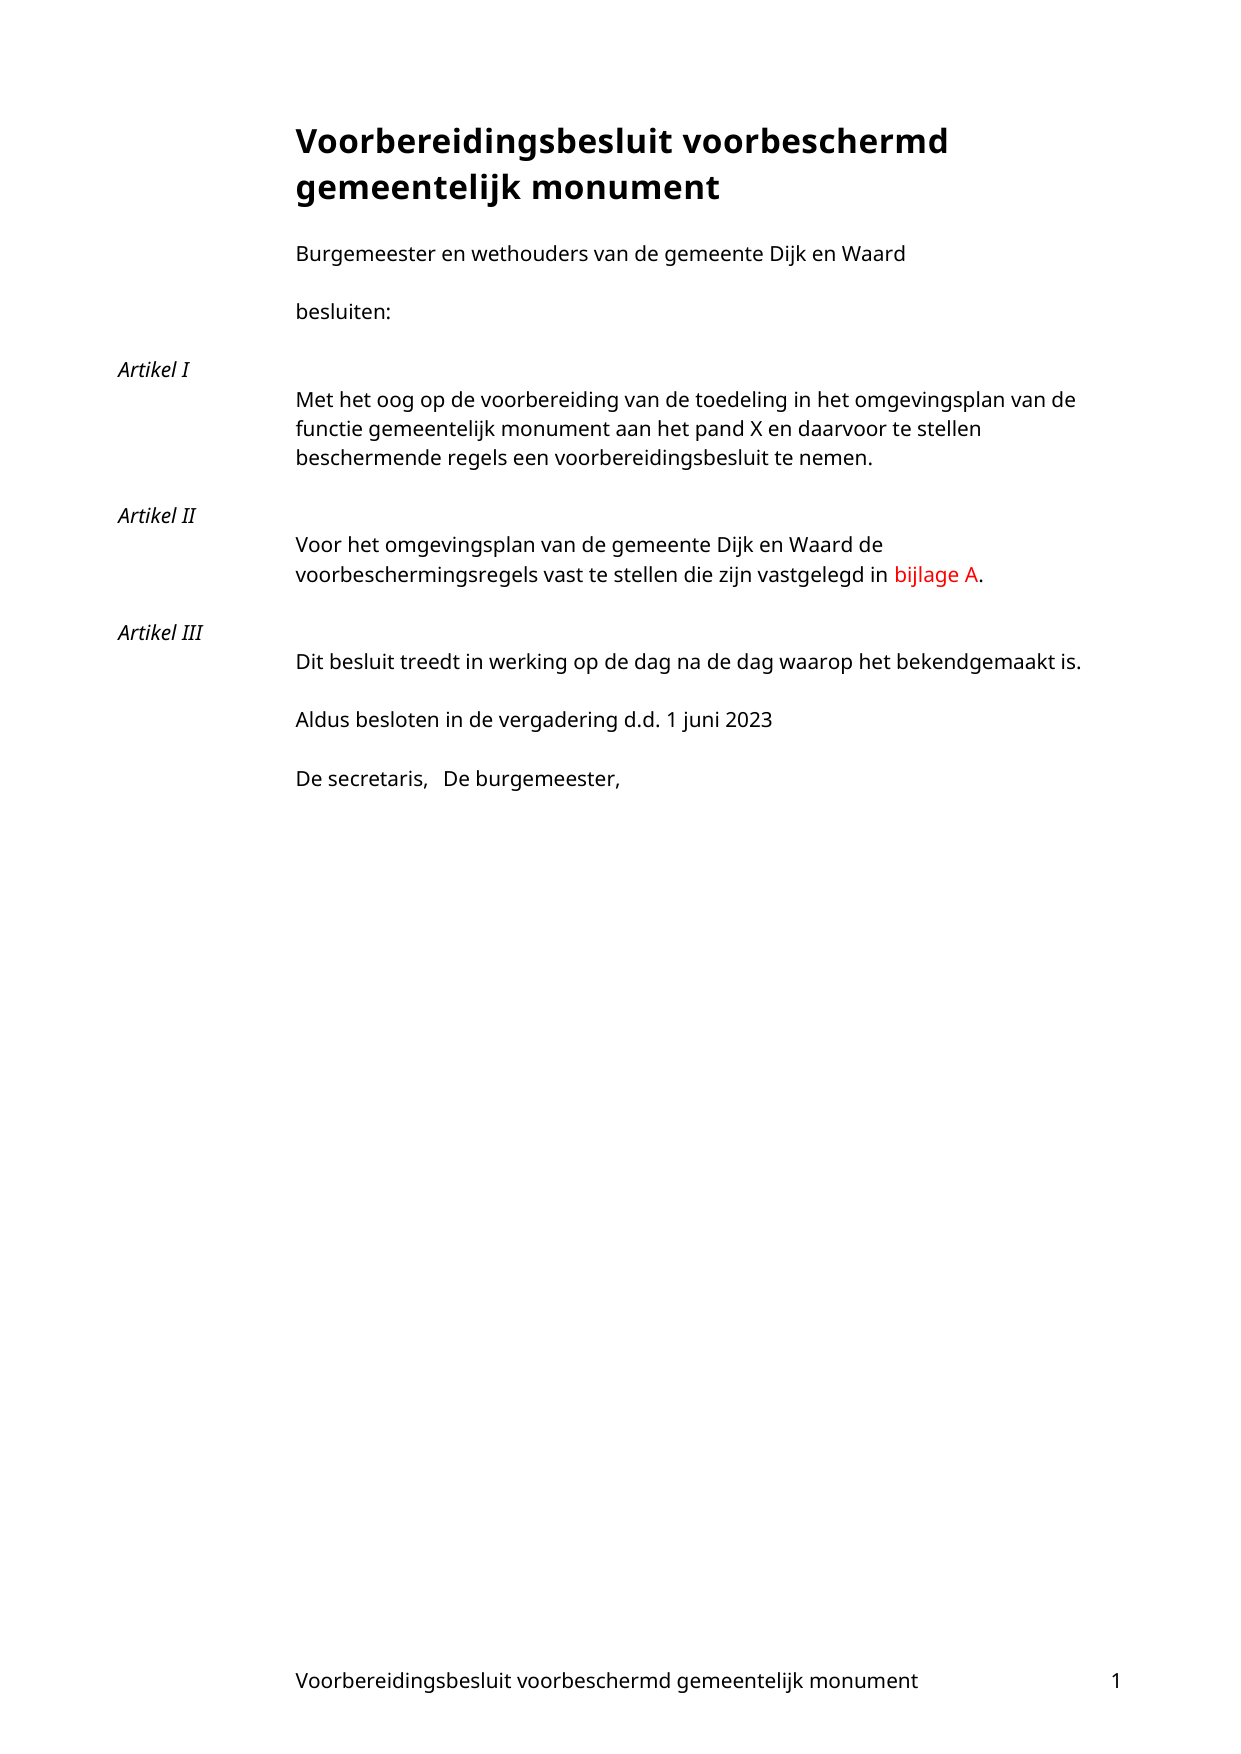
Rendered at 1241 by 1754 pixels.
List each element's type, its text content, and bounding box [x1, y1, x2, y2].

subtitle Artikel III [118, 617, 1122, 646]
text De secretaris, De burgemeester, [295, 763, 1122, 792]
title Voorbereidingsbesluit voorbeschermd gemeentelijk monument [295, 118, 1122, 209]
text Dit besluit treedt in werking op de dag na de dag waarop het bekendgemaakt is. [295, 646, 1122, 676]
subtitle Artikel II [118, 501, 1122, 530]
subtitle Artikel I [118, 355, 1122, 384]
text Met het oog op de voorbereiding van de toedeling in het omgevingsplan van de functie gemeentelijk monument aan het pand X en daarvoor te stellen beschermende regels een voorbereidingsbesluit te nemen. [295, 384, 1122, 471]
text Voor het omgevingsplan van de gemeente Dijk en Waard de voorbeschermingsregels vast te stellen die zijn vastgelegd in bijlage A. [295, 530, 1122, 588]
text Burgemeester en wethouders van de gemeente Dijk en Waard [295, 238, 1122, 267]
text Aldus besloten in de vergadering d.d. 1 juni 2023 [295, 705, 1122, 734]
text besluiten: [295, 296, 1122, 326]
